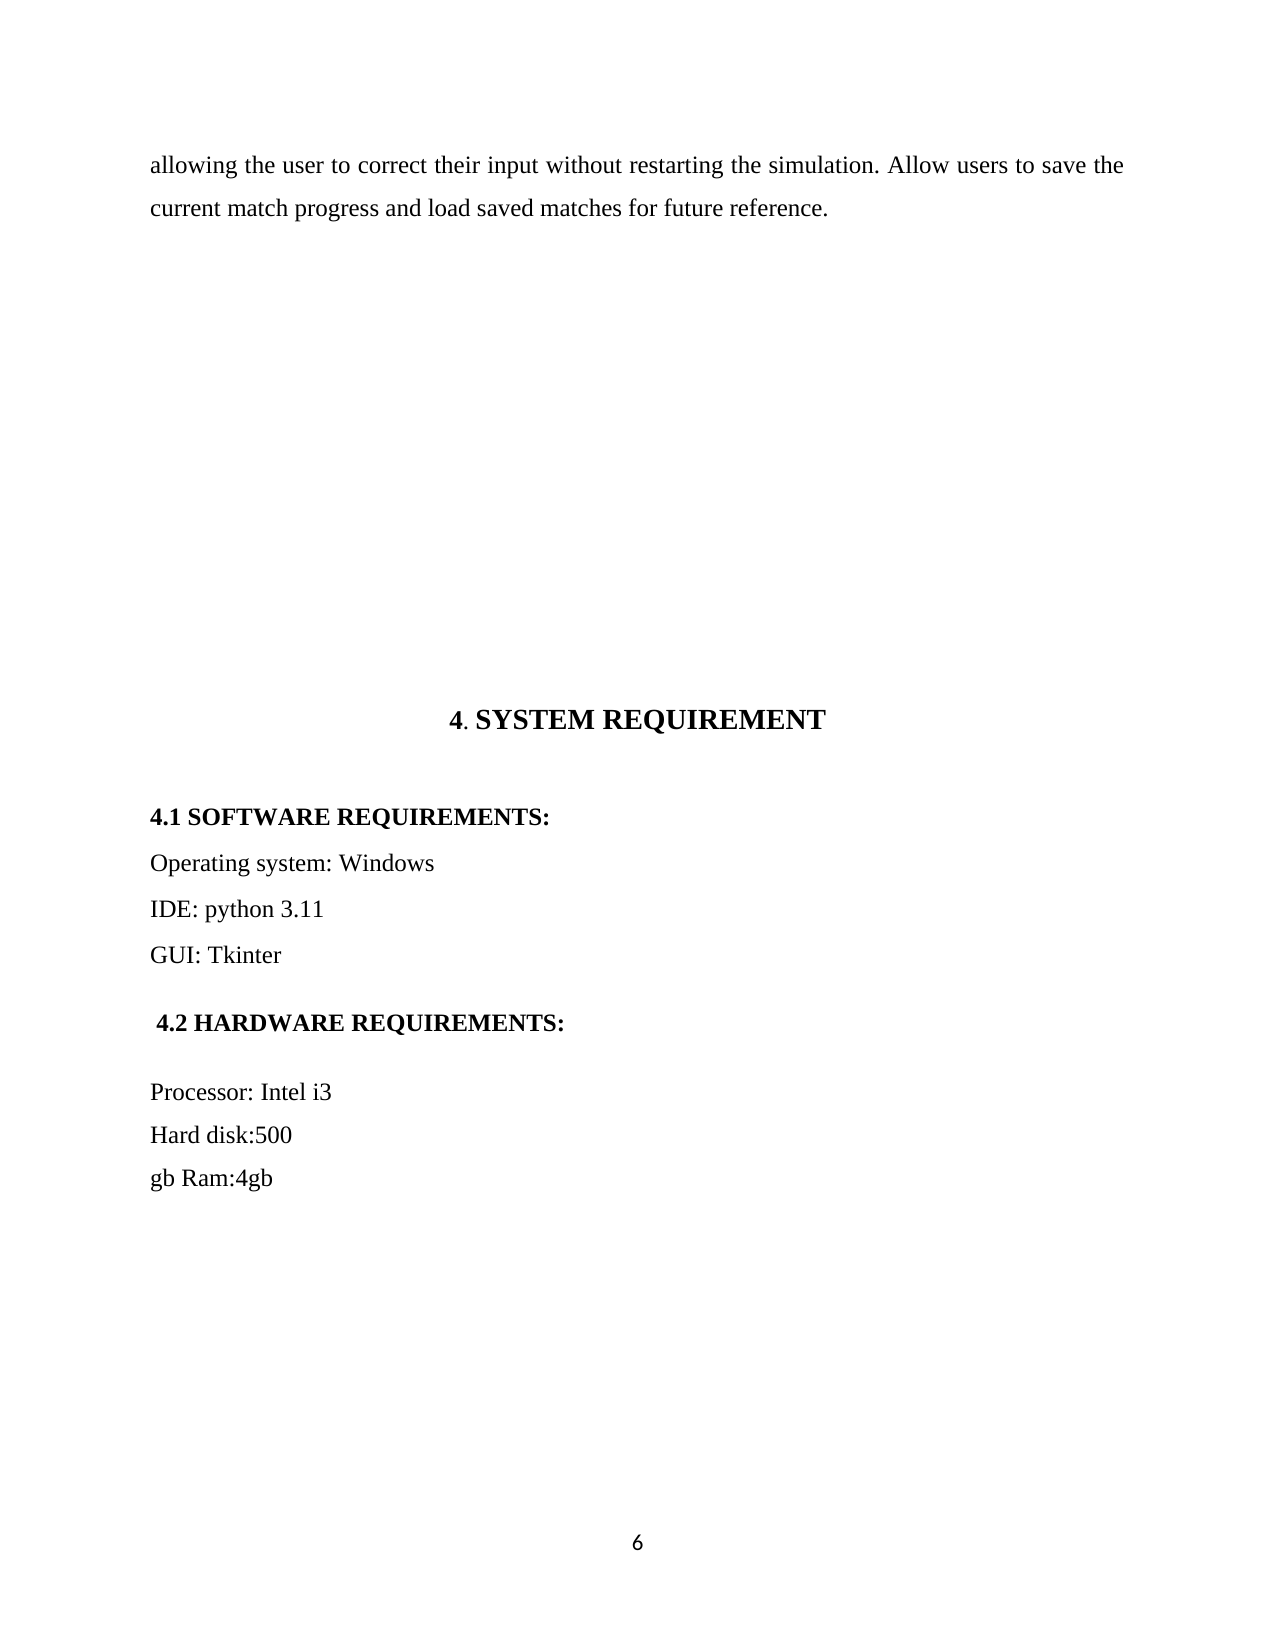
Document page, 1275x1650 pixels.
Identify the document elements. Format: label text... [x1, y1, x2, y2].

text IDE: python 3.11 [150, 894, 1125, 923]
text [150, 150, 1125, 222]
text GUI: Tkinter [150, 940, 1125, 969]
text 4.2 HARDWARE REQUIREMENTS: [150, 1008, 1125, 1037]
text gb Ram:4gb [150, 1163, 1125, 1192]
text Hard disk:500 [150, 1120, 1125, 1148]
text Operating system: Windows [150, 848, 1125, 877]
text 4.1 SOFTWARE REQUIREMENTS: [150, 802, 1125, 830]
text Processor: Intel i3 [150, 1077, 1125, 1105]
text 4. SYSTEM REQUIREMENT [150, 702, 1125, 735]
